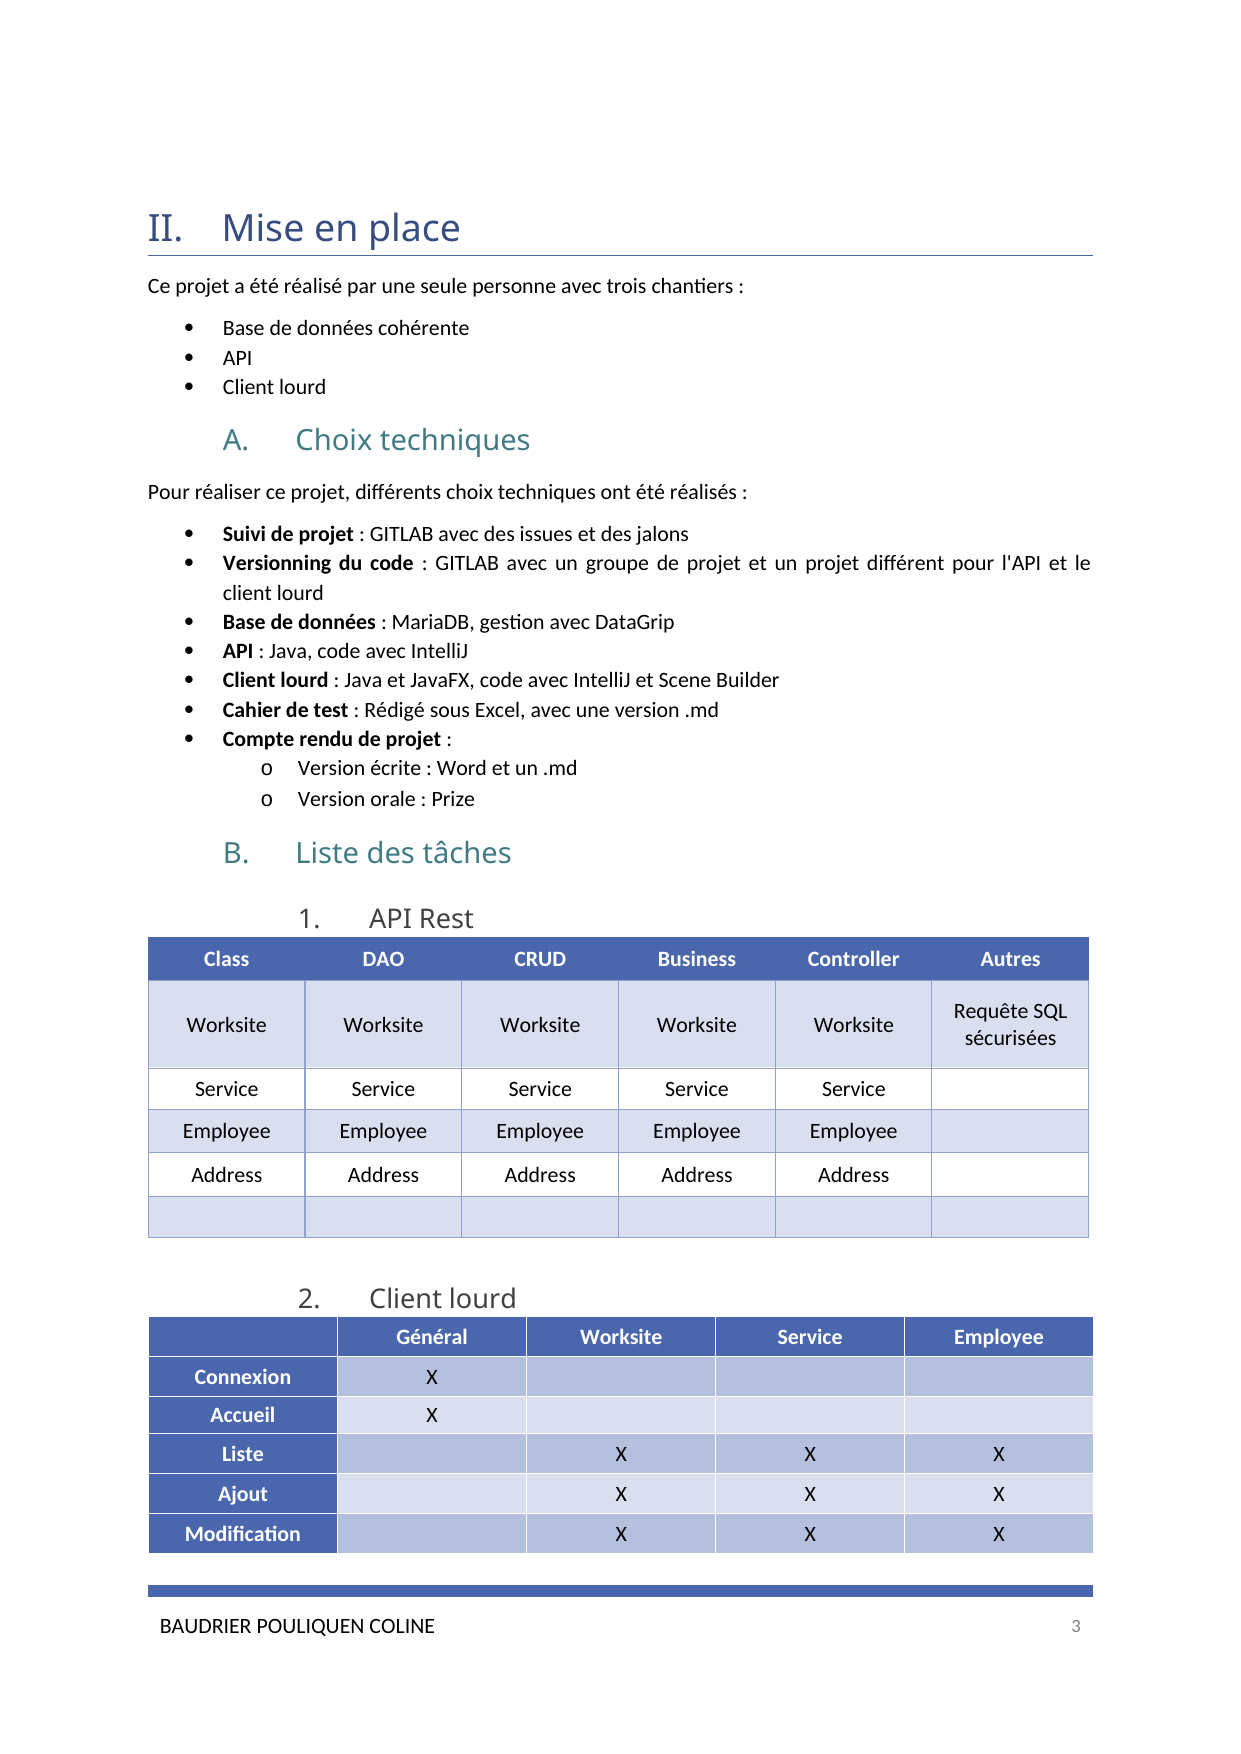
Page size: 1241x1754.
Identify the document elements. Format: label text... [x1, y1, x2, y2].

table_cell Accueil [149, 1397, 337, 1433]
table_cell [932, 1197, 1088, 1237]
list Compte rendu de projet : [185, 725, 1093, 752]
table_cell [527, 1397, 715, 1433]
table_cell [932, 1153, 1088, 1196]
subtitle API Rest [298, 900, 1093, 937]
table_cell Liste [149, 1434, 337, 1473]
table_cell Ajout [149, 1474, 337, 1513]
table_cell [932, 1069, 1088, 1108]
table_cell X [338, 1357, 526, 1396]
table_cell Employee [619, 1110, 775, 1152]
list Versionning du code : GITLAB avec un groupe de projet et un projet différent pour l'API et le client lourd [185, 549, 1093, 605]
subtitle Client lourd [298, 1279, 1093, 1316]
table_cell X [905, 1474, 1093, 1513]
table_cell Worksite [776, 981, 931, 1067]
table_cell X [905, 1434, 1093, 1473]
subtitle Choix techniques [223, 419, 1093, 458]
list Suivi de projet : GITLAB avec des issues et des jalons [185, 520, 1093, 547]
list API [185, 344, 1093, 370]
table_header Class [149, 938, 304, 980]
table_cell [776, 1197, 931, 1237]
table_cell [716, 1357, 904, 1396]
table_cell [619, 1197, 775, 1237]
table_cell Service [776, 1069, 931, 1108]
table_header [149, 1317, 337, 1356]
table_cell X [527, 1434, 715, 1473]
list API : Java, code avec IntelliJ [185, 637, 1093, 664]
list Version écrite : Word et un .md [260, 754, 1093, 782]
list Base de données : MariaDB, gestion avec DataGrip [185, 608, 1093, 634]
table_header Controller [776, 938, 931, 980]
table_header CRUD [462, 938, 618, 980]
table_cell X [527, 1514, 715, 1553]
table_cell [149, 1197, 304, 1237]
table_cell Connexion [149, 1357, 337, 1396]
table_cell [338, 1474, 526, 1513]
table_header Business [619, 938, 775, 980]
table_cell X [527, 1474, 715, 1513]
list Client lourd [185, 373, 1093, 399]
table_cell [527, 1357, 715, 1396]
list Base de données cohérente [185, 314, 1093, 341]
table_cell [338, 1514, 526, 1553]
text Ce projet a été réalisé par une seule personne avec trois chantiers : [148, 273, 1093, 299]
subtitle Liste des tâches [223, 832, 1093, 872]
table_cell X [905, 1514, 1093, 1553]
list Version orale : Prize [260, 785, 1093, 813]
table_cell [905, 1397, 1093, 1433]
table_header DAO [306, 938, 461, 980]
table_cell [306, 1197, 461, 1237]
table_cell [716, 1397, 904, 1433]
table_cell Worksite [306, 981, 461, 1067]
table_cell [905, 1357, 1093, 1396]
table_cell Modification [149, 1514, 337, 1553]
table_cell Requête SQL sécurisées [932, 981, 1088, 1067]
table_header Worksite [527, 1317, 715, 1356]
table_cell Address [619, 1153, 775, 1196]
table_cell Employee [306, 1110, 461, 1152]
table_cell Service [619, 1069, 775, 1108]
table_cell [338, 1434, 526, 1473]
list Cahier de test : Rédigé sous Excel, avec une version .md [185, 696, 1093, 722]
table_cell Address [149, 1153, 304, 1196]
table_cell Worksite [619, 981, 775, 1067]
table_cell X [716, 1514, 904, 1553]
table_cell X [338, 1397, 526, 1433]
table_cell Employee [776, 1110, 931, 1152]
table_header Général [338, 1317, 526, 1356]
table_cell X [716, 1474, 904, 1513]
table_header Autres [932, 938, 1088, 980]
list Client lourd : Java et JavaFX, code avec IntelliJ et Scene Builder [185, 666, 1093, 693]
table_header Employee [905, 1317, 1093, 1356]
table_cell [462, 1197, 618, 1237]
table_cell Worksite [462, 981, 618, 1067]
table_cell Employee [462, 1110, 618, 1152]
table_cell Worksite [149, 981, 304, 1067]
text Pour réaliser ce projet, différents choix techniques ont été réalisés : [148, 478, 1093, 505]
table_cell Service [306, 1069, 461, 1108]
table_cell Address [776, 1153, 931, 1196]
table_cell Employee [149, 1110, 304, 1152]
table_cell Address [462, 1153, 618, 1196]
table_cell Address [306, 1153, 461, 1196]
table_cell [932, 1110, 1088, 1152]
subtitle Mise en place [148, 202, 1093, 255]
table_cell Service [149, 1069, 304, 1108]
table_cell X [716, 1434, 904, 1473]
table_header Service [716, 1317, 904, 1356]
table_cell Service [462, 1069, 618, 1108]
